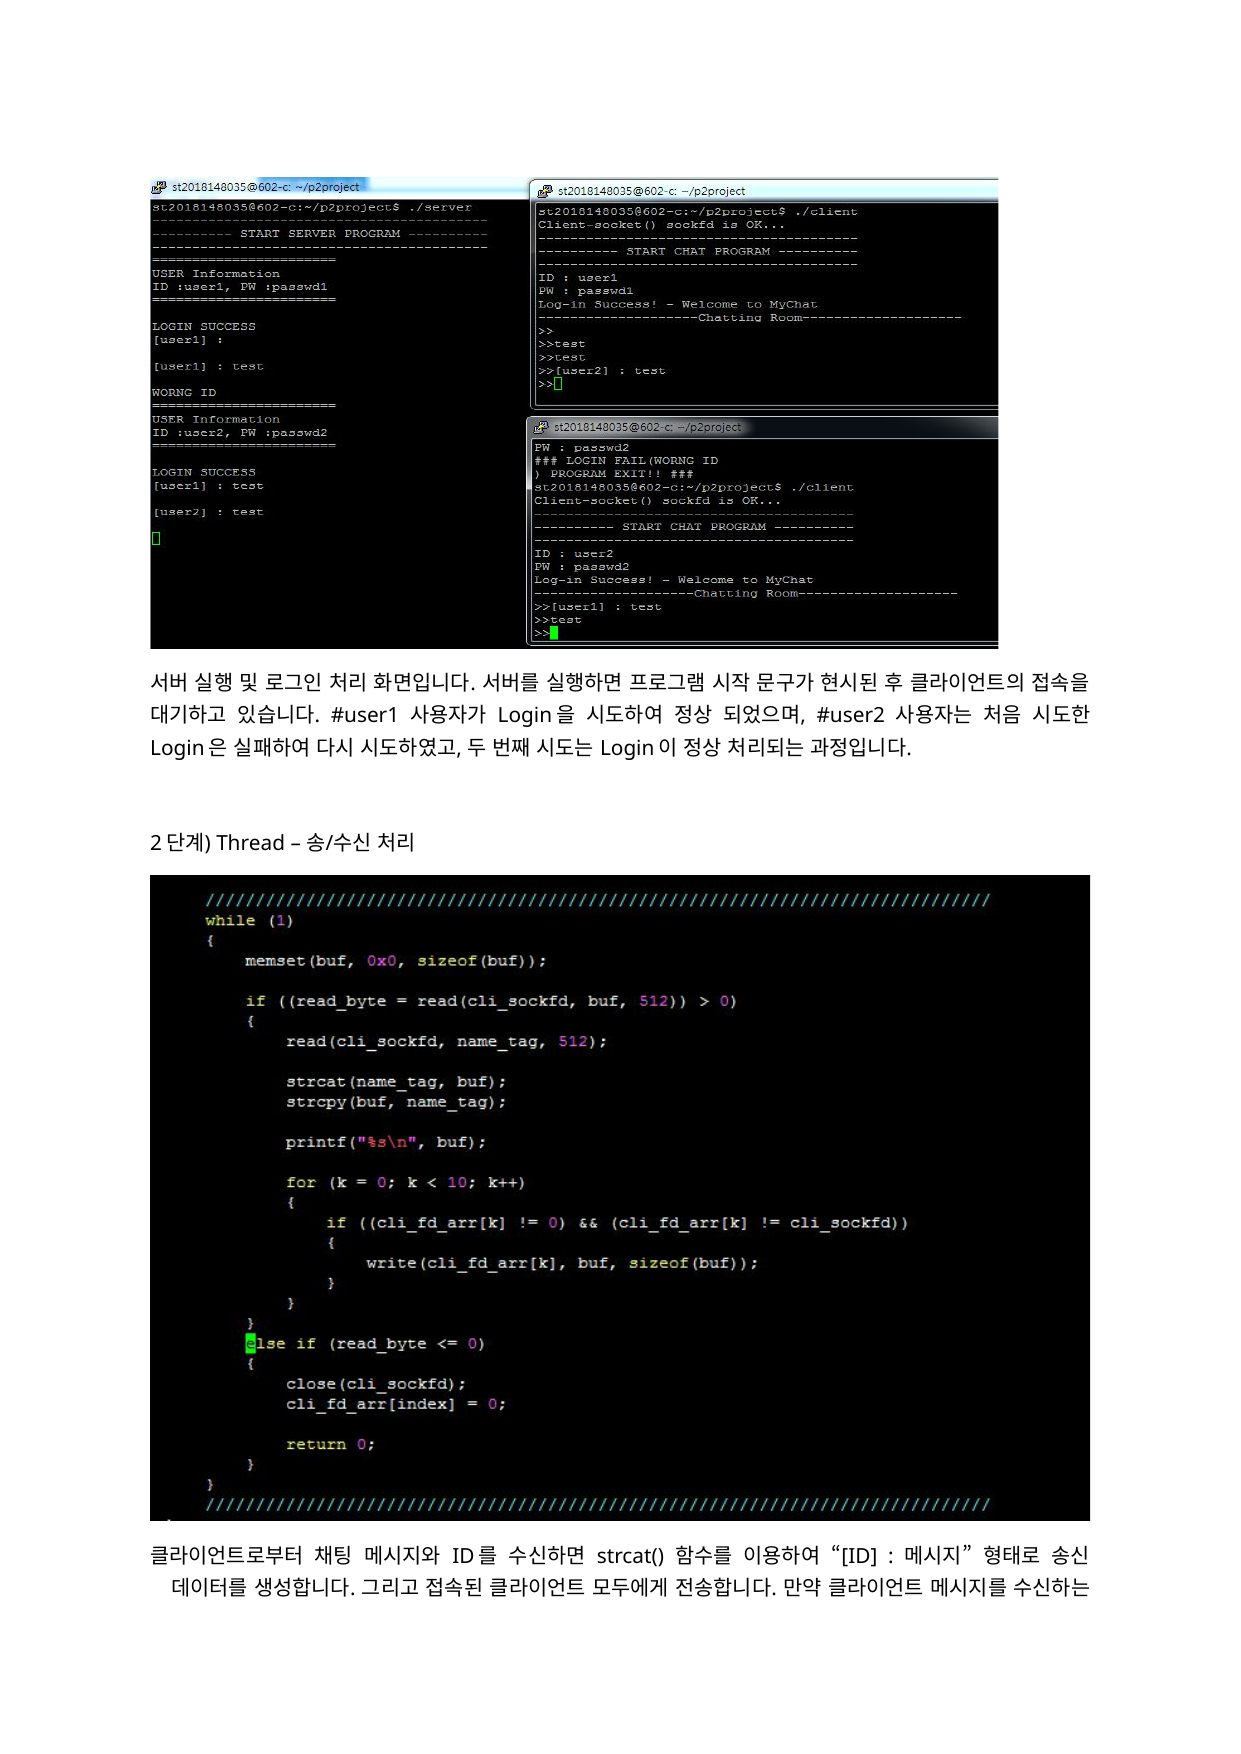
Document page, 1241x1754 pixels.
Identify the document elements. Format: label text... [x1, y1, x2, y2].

picture [150, 177, 999, 649]
text 2단계) Thread – 송/수신 처리 [150, 826, 1090, 857]
picture [150, 875, 1091, 1521]
text 서버 실행 및 로그인 처리 화면입니다. 서버를 실행하면 프로그램 시작 문구가 현시된 후 클라이언트의 접속을 대기하고 있습니다. #user1 사용자가 Login을 시도하여 정상 되었으며, #user2 사용자는 처음 시도한 Login은 실패하여 다시 시도하였고, 두 번째 시도는 Login이 정상 처리되는 과정입니다. [150, 667, 1090, 761]
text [150, 1539, 1090, 1602]
